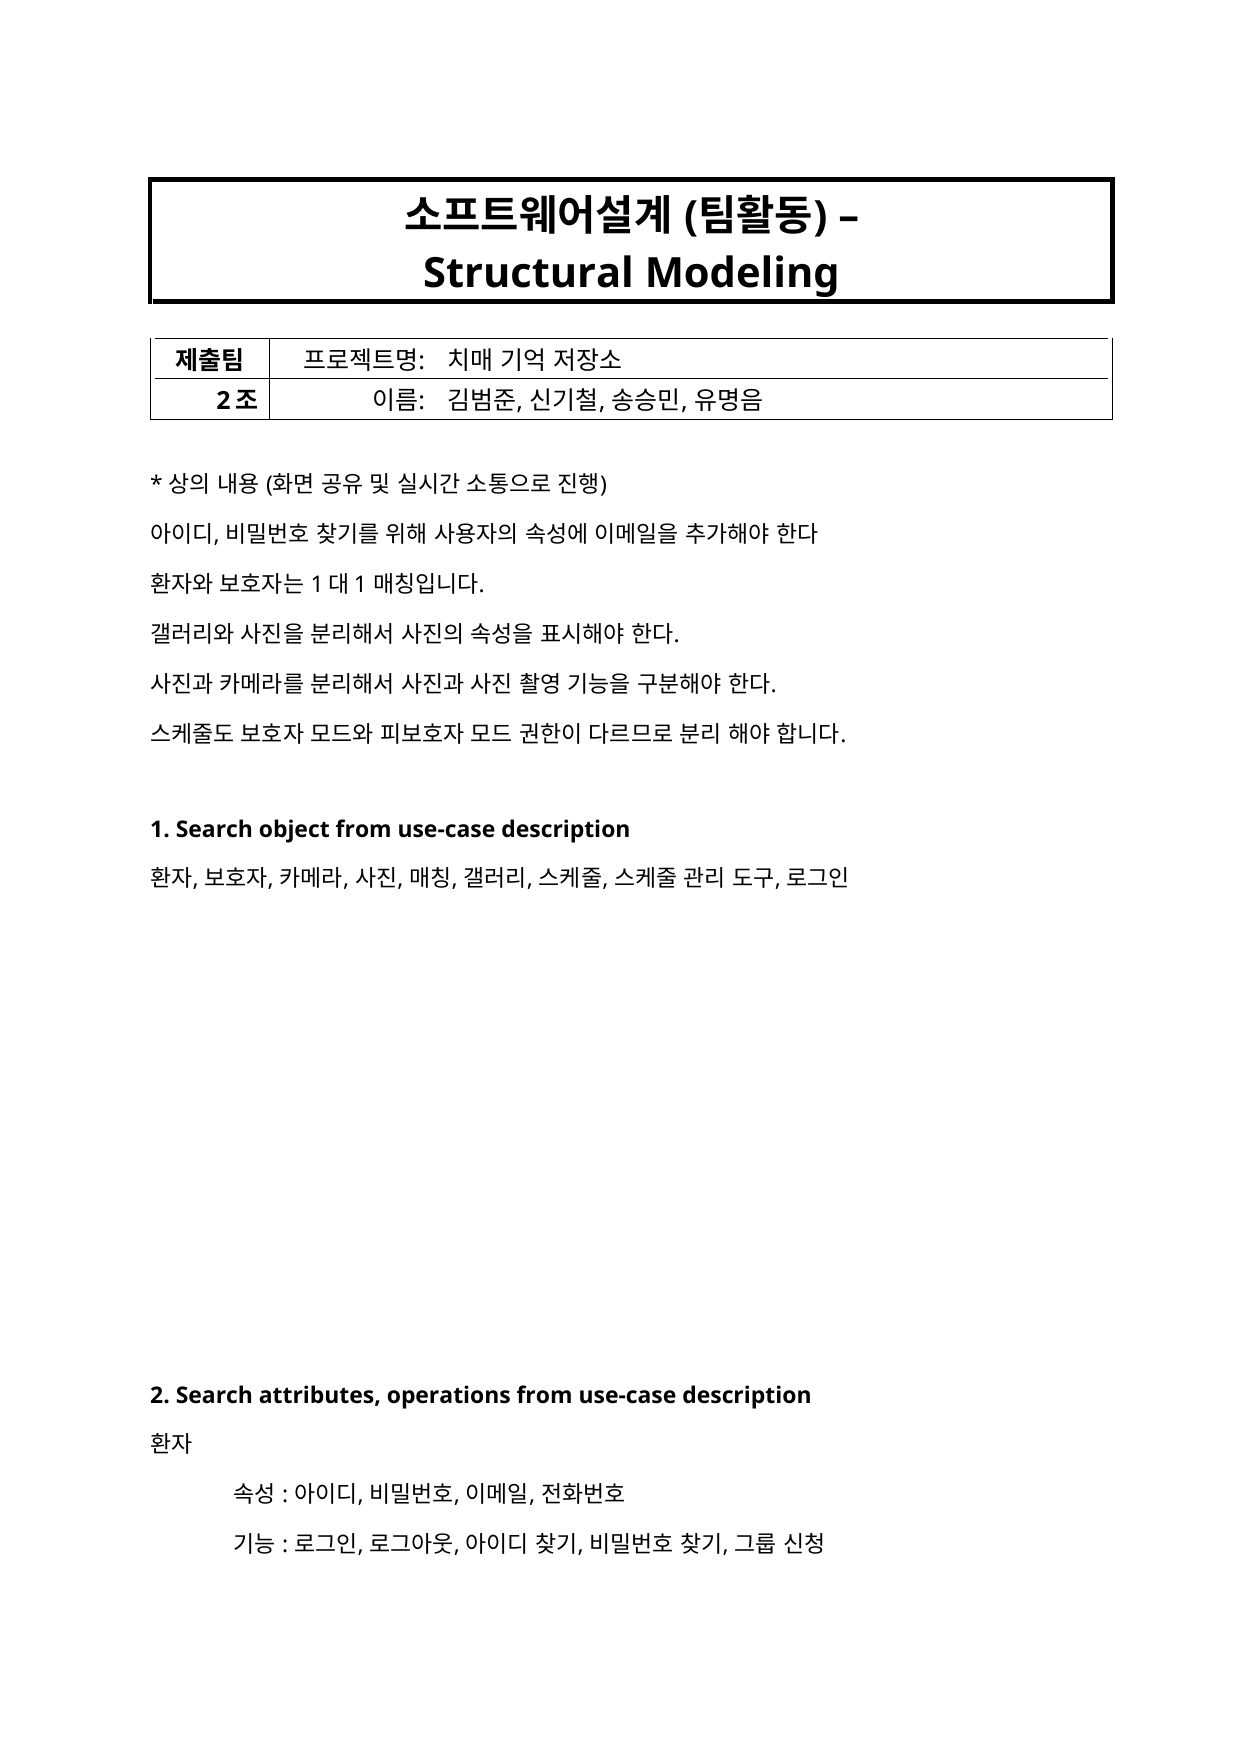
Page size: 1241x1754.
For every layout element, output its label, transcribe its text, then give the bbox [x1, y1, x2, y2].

text 환자 [150, 1426, 1090, 1459]
table_header 소프트웨어설계 (팀활동) – Structural Modeling [152, 182, 1110, 299]
text 갤러리와 사진을 분리해서 사진의 속성을 표시해야 한다. [150, 616, 1090, 650]
text 환자, 보호자, 카메라, 사진, 매칭, 갤러리, 스케줄, 스케줄 관리 도구, 로그인 [150, 860, 1090, 893]
text 아이디, 비밀번호 찾기를 위해 사용자의 속성에 이메일을 추가해야 한다 [150, 516, 1090, 550]
table_cell 프로젝트명: [270, 339, 436, 378]
text 환자와 보호자는 1대1 매칭입니다. [150, 566, 1090, 600]
text 기능 : 로그인, 로그아웃, 아이디 찾기, 비밀번호 찾기, 그룹 신청 [150, 1526, 1090, 1559]
text 사진과 카메라를 분리해서 사진과 사진 촬영 기능을 구분해야 한다. [150, 666, 1090, 700]
text 2. Search attributes, operations from use-case description [150, 1379, 1090, 1410]
table_cell 제출팀 [151, 338, 269, 378]
text 1. Search object from use-case description [150, 813, 1090, 844]
text 속성 : 아이디, 비밀번호, 이메일, 전화번호 [150, 1476, 1090, 1509]
table_cell 2조 [151, 378, 269, 419]
text 스케줄도 보호자 모드와 피보호자 모드 권한이 다르므로 분리 해야 합니다. [150, 716, 1090, 750]
table_cell 김범준, 신기철, 송승민, 유명음 [436, 378, 1112, 419]
text * 상의 내용 (화면 공유 및 실시간 소통으로 진행) [150, 466, 1090, 500]
table_cell [150, 300, 1113, 338]
table_cell 이름: [270, 379, 436, 419]
table_cell 치매 기억 저장소 [436, 338, 1112, 378]
